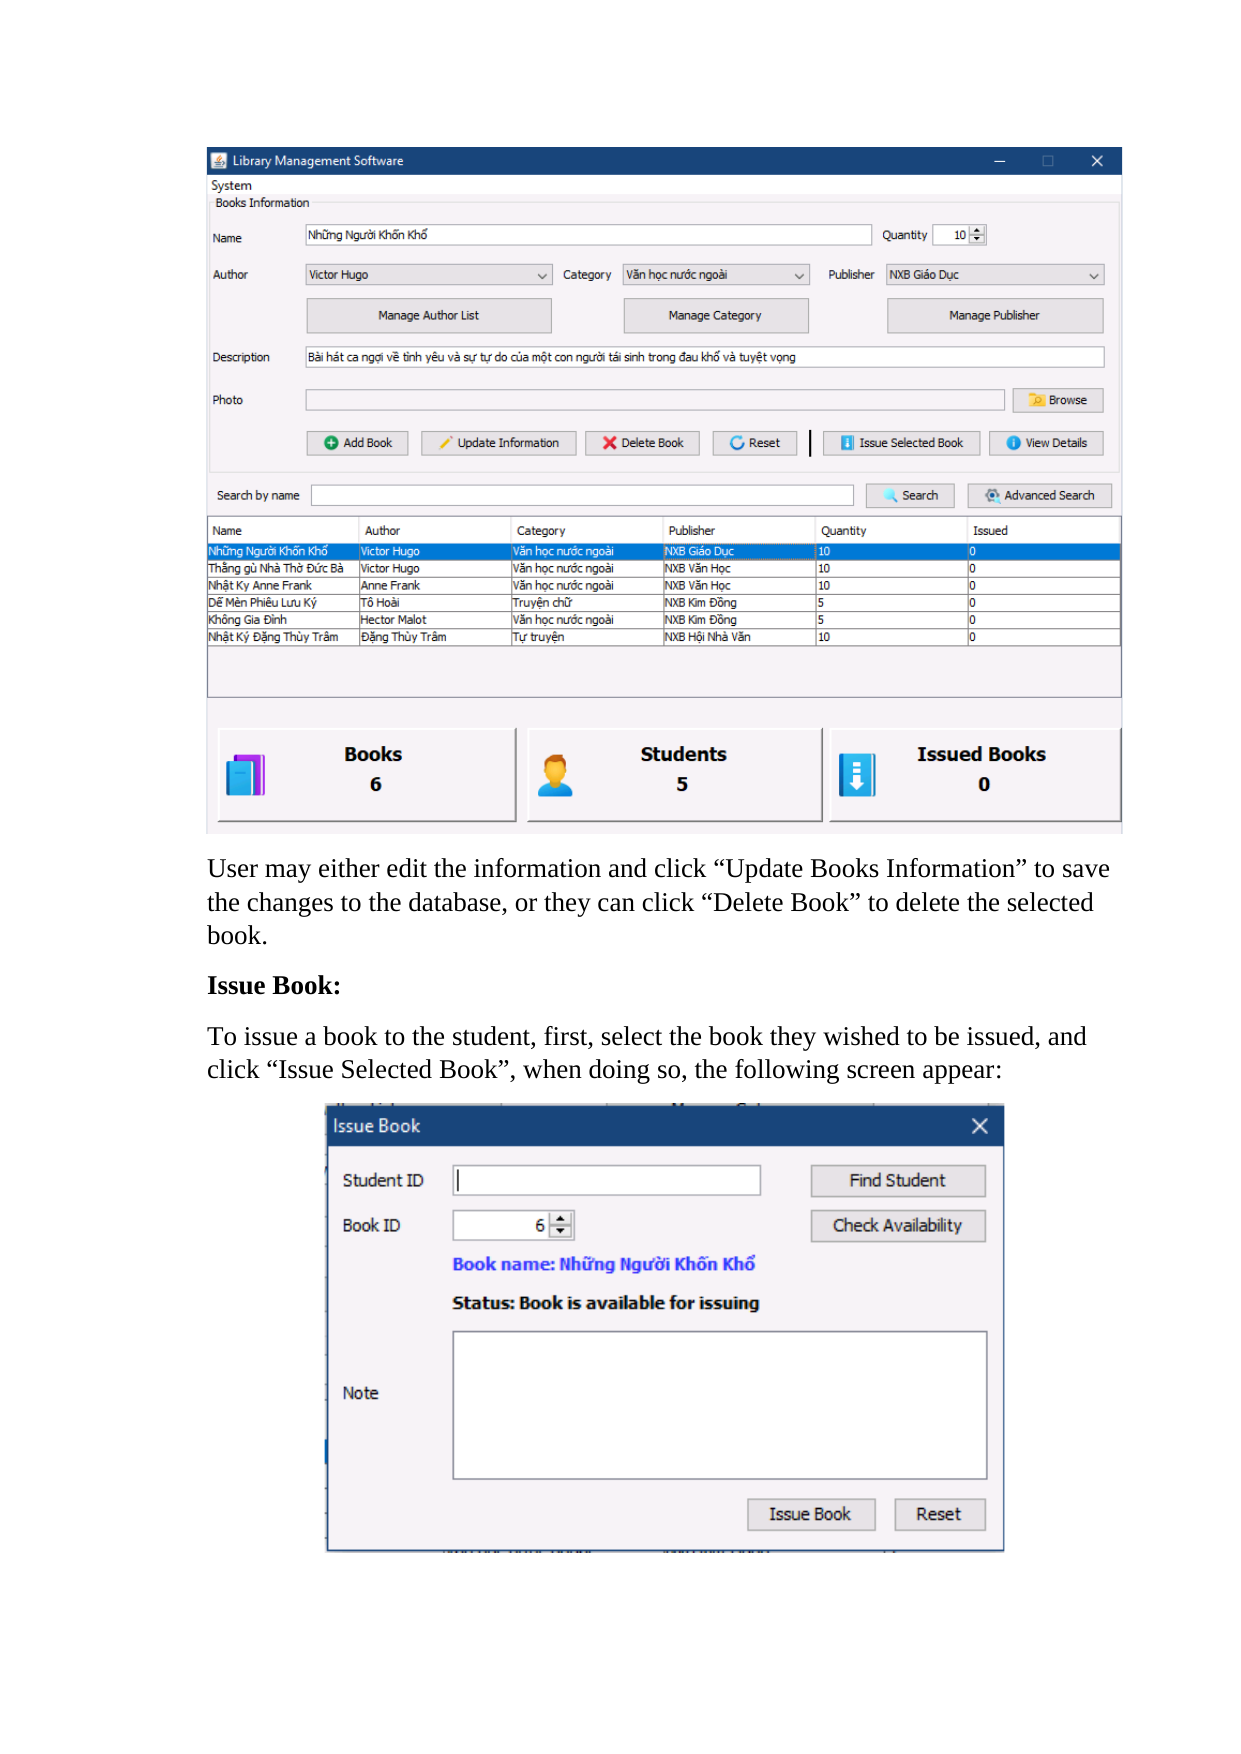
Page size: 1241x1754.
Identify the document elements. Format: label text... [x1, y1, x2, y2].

picture [206, 147, 1123, 834]
text User may either edit the information and click “Update Books Information” to save the changes to the database, or they can click “Delete Book” to delete the selected book. [207, 852, 1122, 950]
text To issue a book to the student, first, select the book they wished to be issued, and click “Issue Selected Book”, when doing so, the following screen appear: [207, 1019, 1122, 1084]
text Issue Book: [207, 969, 1122, 1001]
picture [324, 1103, 1005, 1553]
